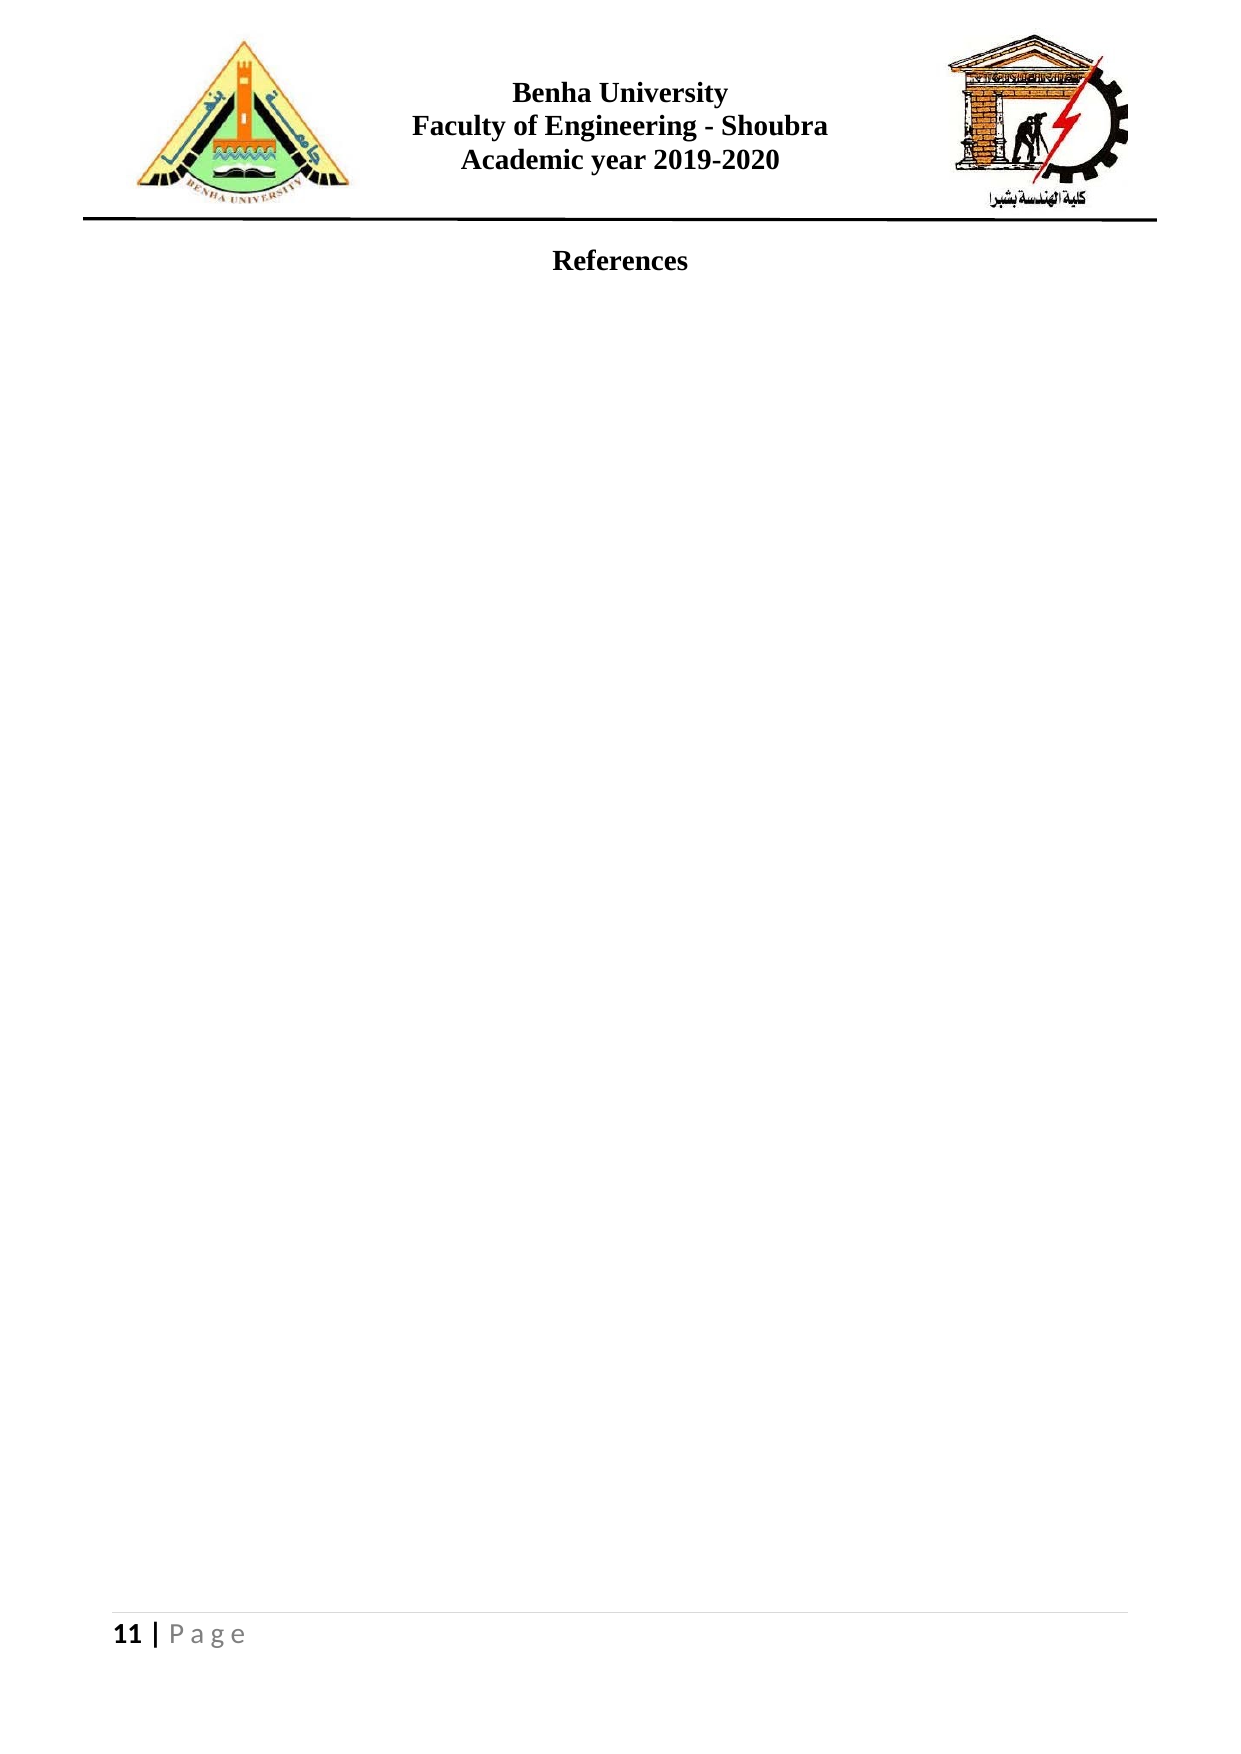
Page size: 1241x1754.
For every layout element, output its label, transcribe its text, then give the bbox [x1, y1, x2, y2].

picture [112, 10, 373, 204]
picture [921, 28, 1128, 218]
text References [112, 243, 1128, 276]
